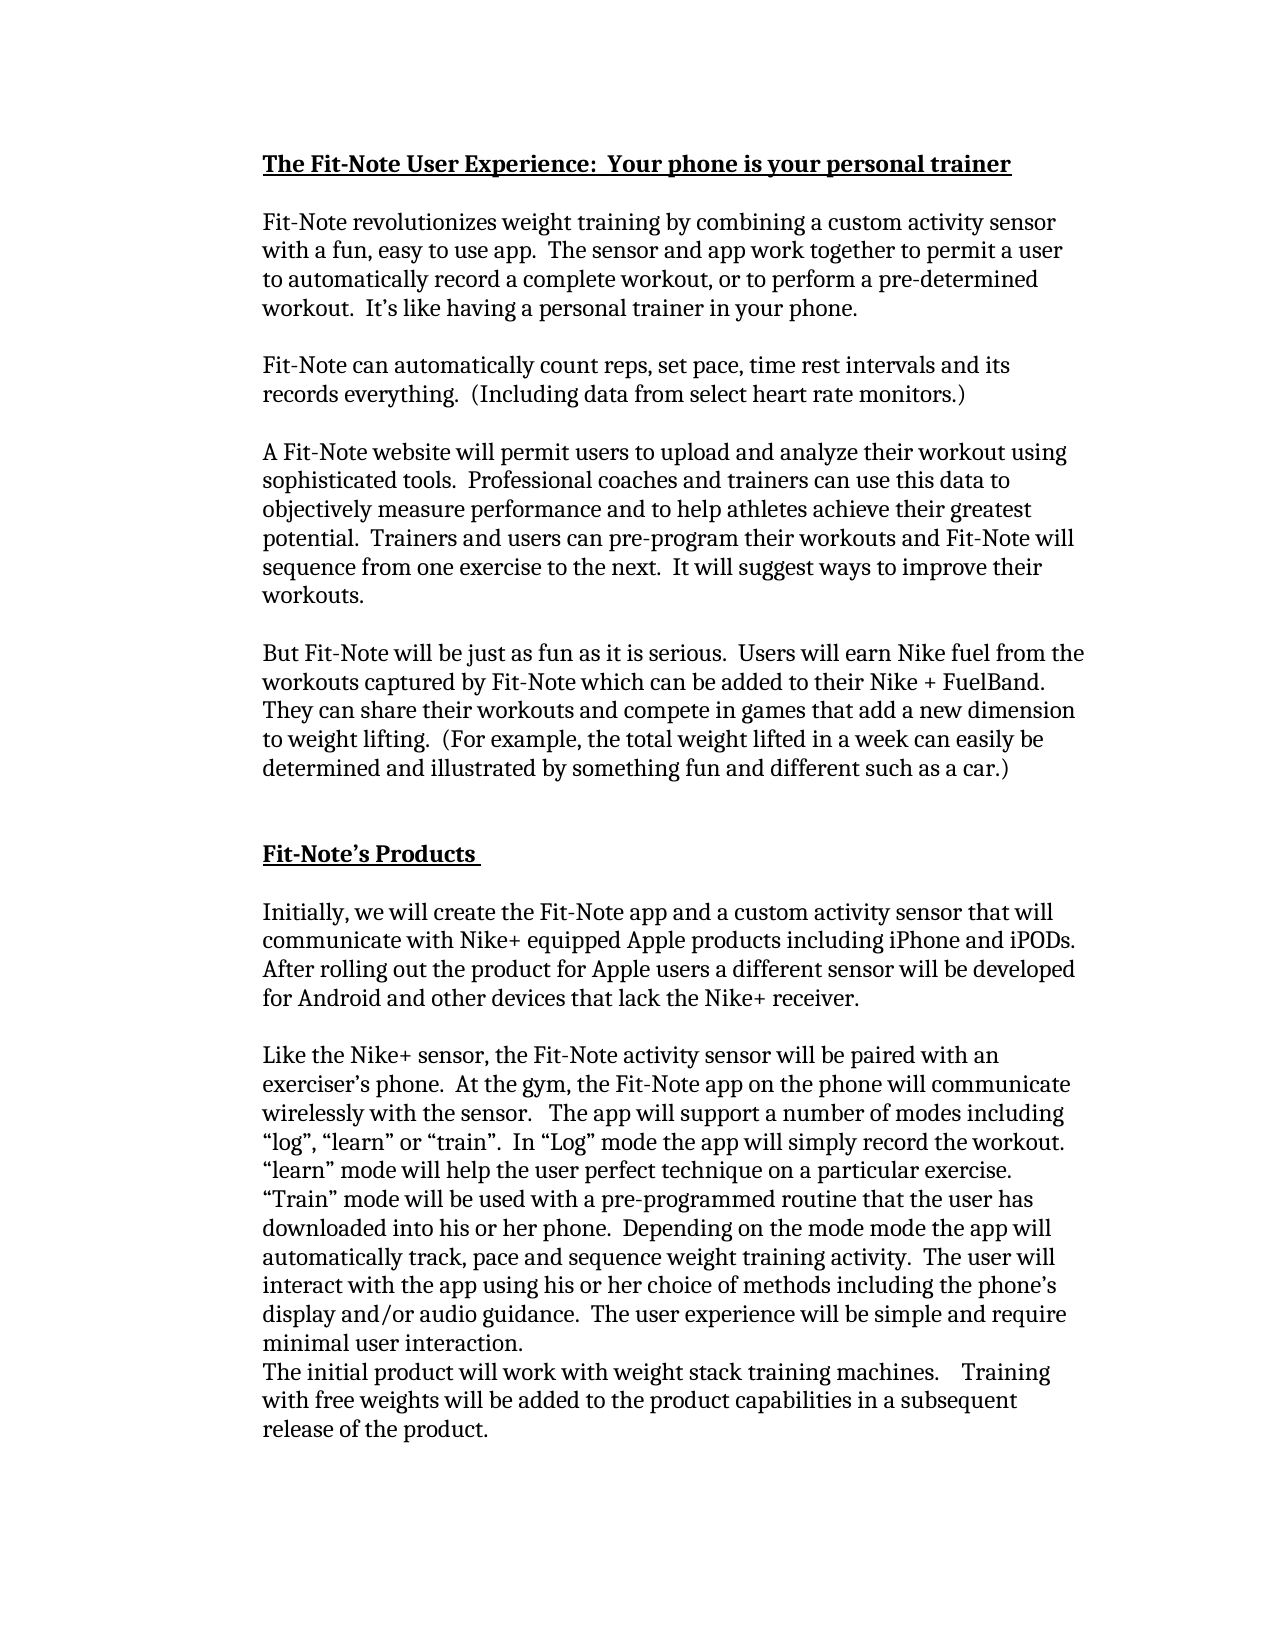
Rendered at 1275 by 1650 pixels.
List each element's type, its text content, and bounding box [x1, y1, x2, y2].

text But Fit-Note will be just as fun as it is serious. Users will earn Nike fuel from the workouts captured by Fit-Note which can be added to their Nike + FuelBand. They can share their workouts and compete in games that add a new dimension to weight lifting. (For example, the total weight lifted in a week can easily be determined and illustrated by something fun and different such as a car.) [262, 639, 1087, 782]
text Initially, we will create the Fit-Note app and a custom activity sensor that will communicate with Nike+ equipped Apple products including iPhone and iPODs. After rolling out the product for Apple users a different sensor will be developed for Android and other devices that lack the Nike+ receiver. [262, 897, 1087, 1012]
text The Fit-Note User Experience: Your phone is your personal trainer [262, 150, 1087, 179]
text Fit-Note can automatically count reps, set pace, time rest intervals and its records everything. (Including data from select heart rate monitors.) [262, 351, 1087, 409]
text Fit-Note revolutionizes weight training by combining a custom activity sensor with a fun, easy to use app. The sensor and app work together to permit a user to automatically record a complete workout, or to perform a pre-determined workout. It’s like having a personal trainer in your phone. [262, 207, 1087, 322]
text The initial product will work with weight stack training machines. Training with free weights will be added to the product capabilities in a subsequent release of the product. [262, 1357, 1087, 1444]
text Like the Nike+ sensor, the Fit-Note activity sensor will be paired with an exerciser’s phone. At the gym, the Fit-Note app on the phone will communicate wirelessly with the sensor. The app will support a number of modes including “log”, “learn” or “train”. In “Log” mode the app will simply record the workout. “learn” mode will help the user perfect technique on a particular exercise. “Train” mode will be used with a pre-programmed routine that the user has downloaded into his or her phone. Depending on the mode mode the app will automatically track, pace and sequence weight training activity. The user will interact with the app using his or her choice of methods including the phone’s display and/or audio guidance. The user experience will be simple and require minimal user interaction. [262, 1041, 1087, 1357]
text A Fit-Note website will permit users to upload and analyze their workout using sophisticated tools. Professional coaches and trainers can use this data to objectively measure performance and to help athletes achieve their greatest potential. Trainers and users can pre-program their workouts and Fit-Note will sequence from one exercise to the next. It will suggest ways to improve their workouts. [262, 437, 1087, 610]
text Fit-Note’s Products [262, 840, 1087, 869]
